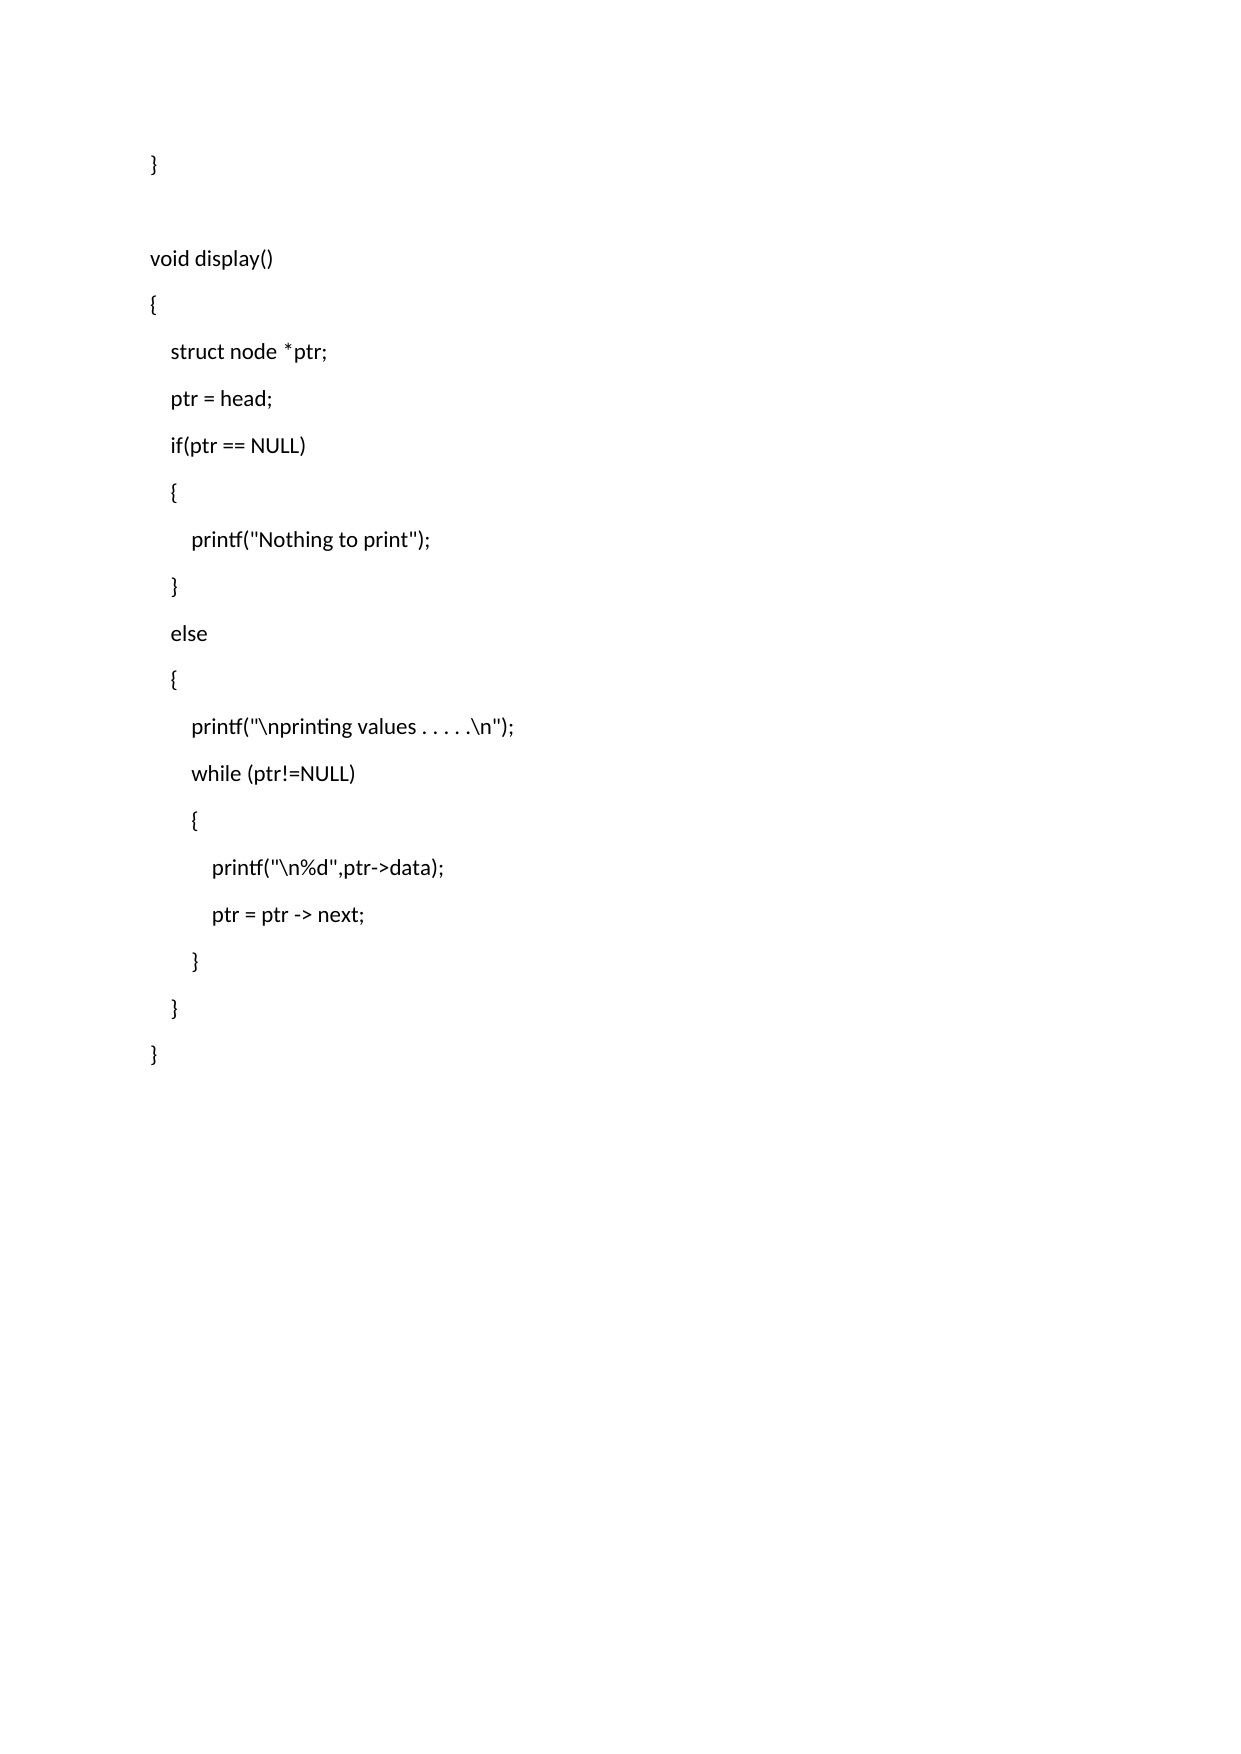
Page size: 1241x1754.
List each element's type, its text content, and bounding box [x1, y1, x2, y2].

text } [150, 150, 1090, 178]
text ptr = ptr -> next; [150, 900, 1090, 928]
text void display() [150, 244, 1090, 272]
text printf("Nothing to print"); [150, 525, 1090, 553]
text { [150, 291, 1090, 319]
text { [150, 478, 1090, 506]
text else [150, 619, 1090, 647]
text { [150, 806, 1090, 834]
text printf("\n%d",ptr->data); [150, 853, 1090, 881]
text } [150, 1041, 1090, 1069]
text struct node *ptr; [150, 337, 1090, 366]
text } [150, 994, 1090, 1022]
text { [150, 666, 1090, 694]
text } [150, 947, 1090, 975]
text printf("\nprinting values . . . . .\n"); [150, 712, 1090, 741]
text if(ptr == NULL) [150, 431, 1090, 459]
text ptr = head; [150, 384, 1090, 412]
text } [150, 572, 1090, 600]
text while (ptr!=NULL) [150, 759, 1090, 787]
